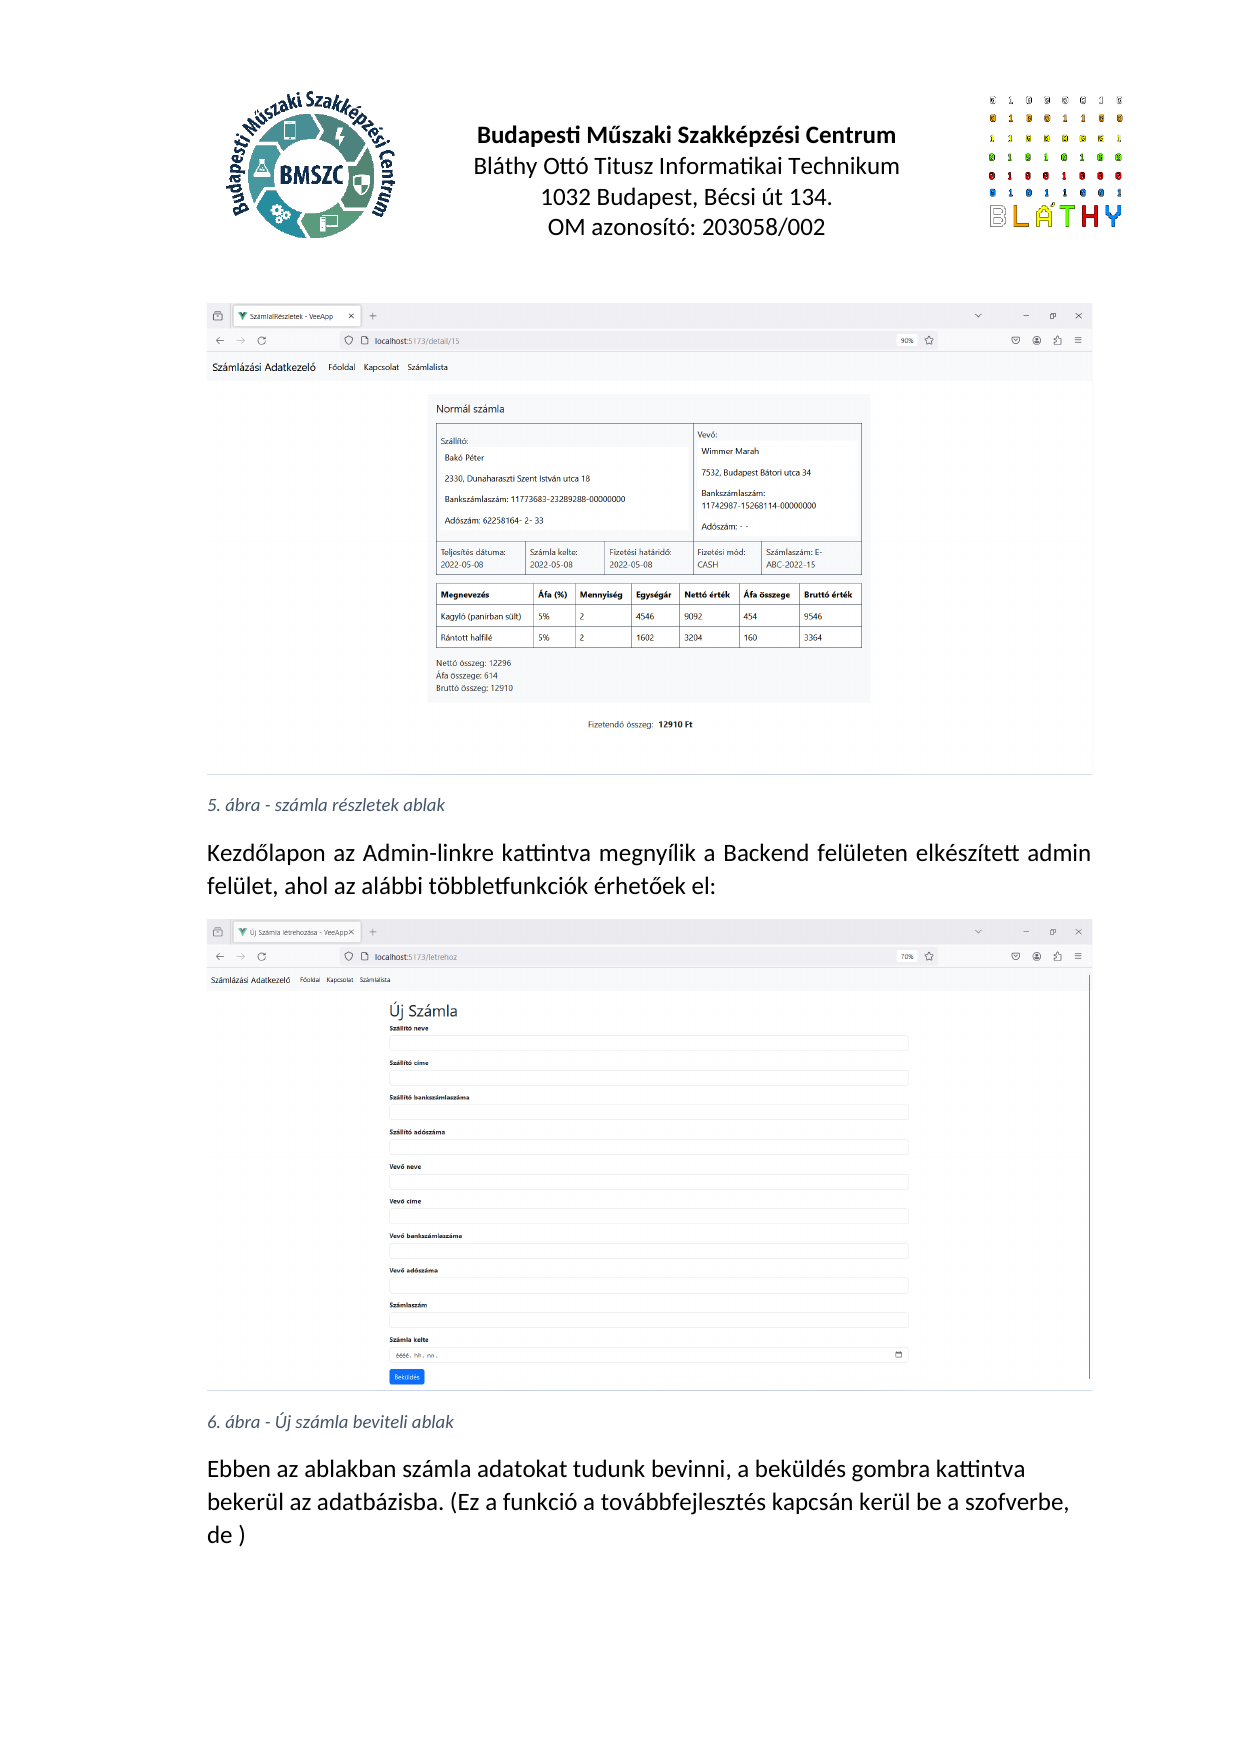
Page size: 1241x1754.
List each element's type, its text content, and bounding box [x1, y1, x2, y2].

text 6. ábra - Új számla beviteli ablak [207, 1410, 1092, 1433]
picture [222, 88, 398, 242]
text Kezdőlapon az Admin-linkre kattintva megnyílik a Backend felületen elkészített admin felület, ahol az alábbi többletfunkciók érhetőek el: [207, 837, 1092, 901]
picture [206, 919, 1093, 1391]
text Ebben az ablakban számla adatokat tudunk bevinni, a beküldés gombra kattintva bekerül az adatbázisba. (Ez a funkció a továbbfejlesztés kapcsán kerül be a szofverbe, de ) [207, 1454, 1092, 1550]
picture [206, 303, 1093, 775]
text 5. ábra - számla részletek ablak [207, 793, 1092, 816]
picture [982, 88, 1129, 235]
